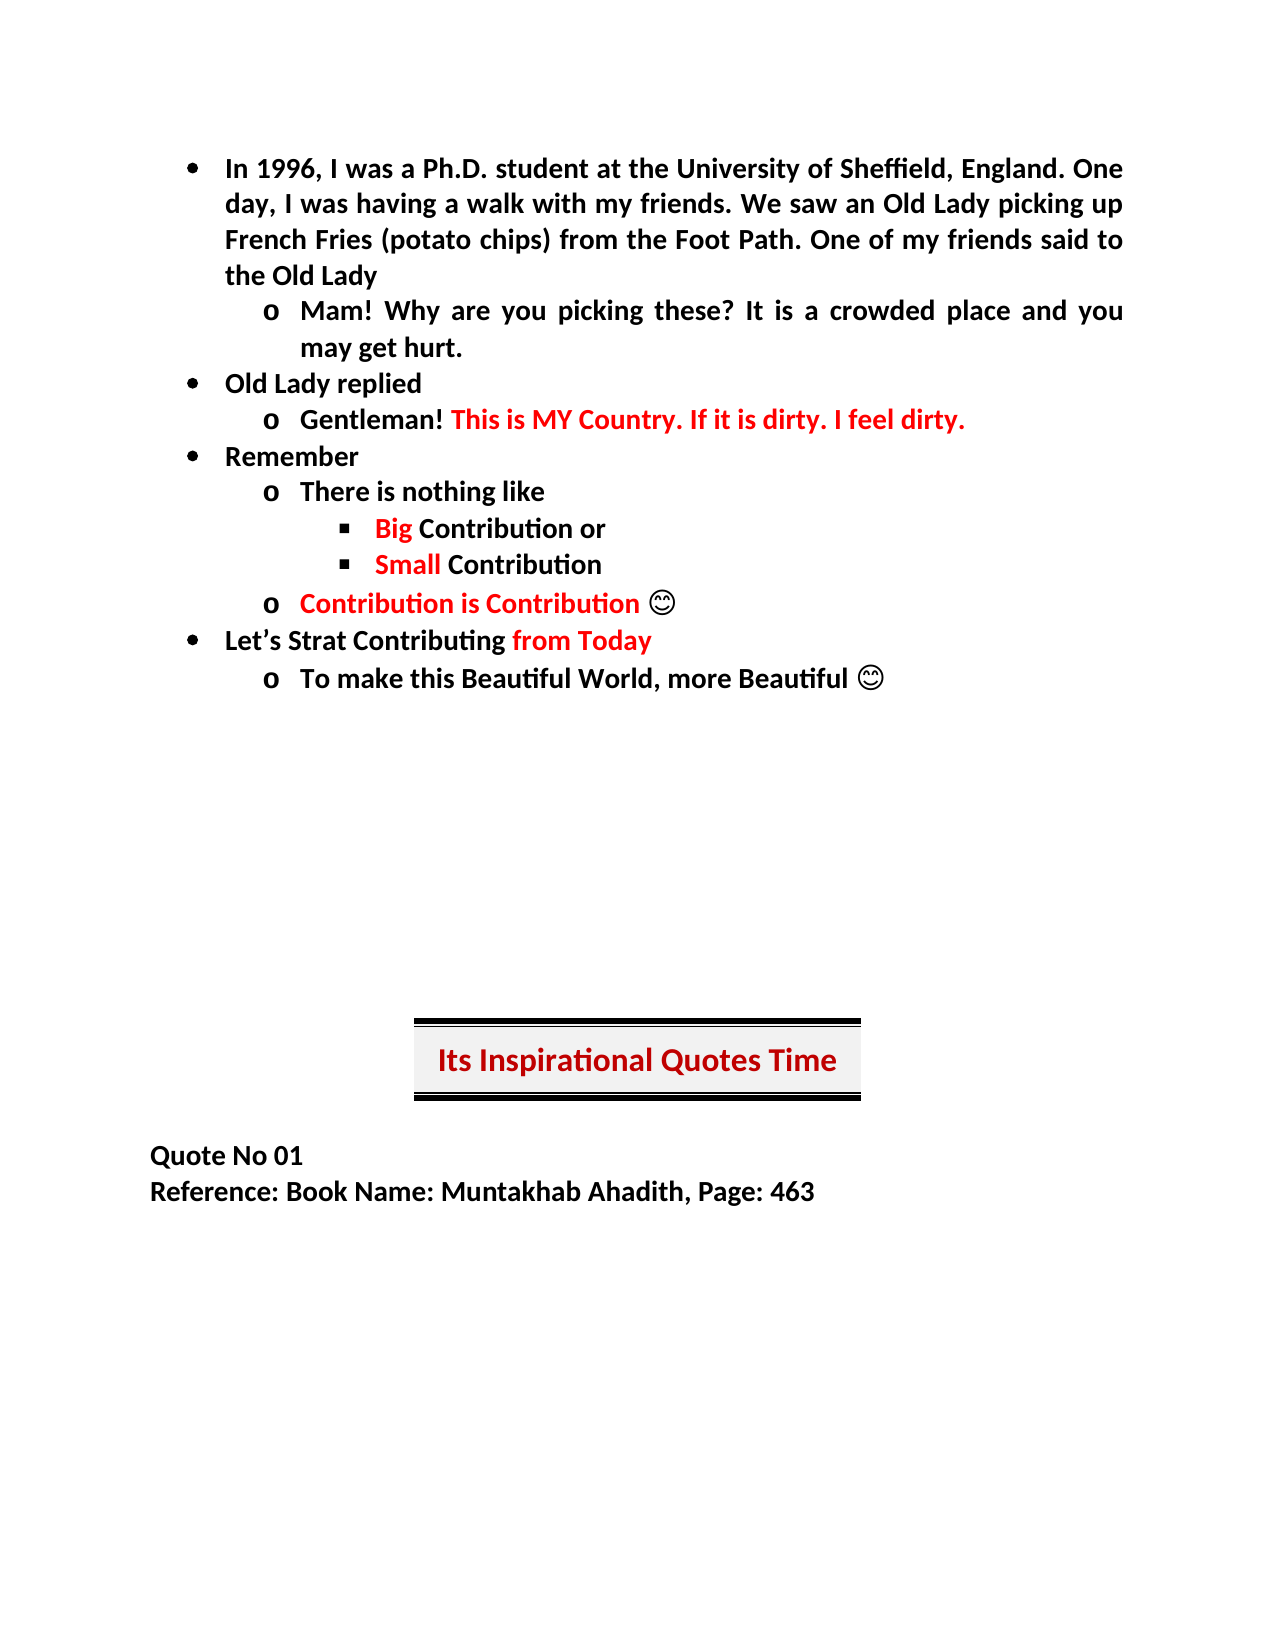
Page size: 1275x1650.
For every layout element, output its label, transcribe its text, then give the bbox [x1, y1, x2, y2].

list Remember [187, 438, 1125, 473]
text Reference: Book Name: Muntakhab Ahadith, Page: 463 [150, 1173, 1125, 1208]
list Contribution is Contribution 😊 [262, 582, 1125, 622]
text Quote No 01 [150, 1137, 1125, 1173]
list Old Lady replied [187, 365, 1125, 401]
list Let’s Strat Contributing from Today [187, 622, 1125, 657]
list There is nothing like [262, 473, 1125, 511]
list Gentleman! This is MY Country. If it is dirty. I feel dirty. [262, 401, 1125, 438]
list Mam! Why are you picking these? It is a crowded place and you may get hurt. [262, 292, 1125, 365]
list To make this Beautiful World, more Beautiful 😊 [262, 657, 1125, 697]
list In 1996, I was a Ph.D. student at the University of Sheffield, England. One day, I was having a walk with my friends. We saw an Old Lady picking up French Fries (potato chips) from the Foot Path. One of my friends said to the Old Lady [187, 150, 1125, 292]
list Big Contribution or [337, 511, 1125, 546]
table_header Its Inspirational Quotes Time [414, 1027, 861, 1092]
list Small Contribution [337, 546, 1125, 582]
